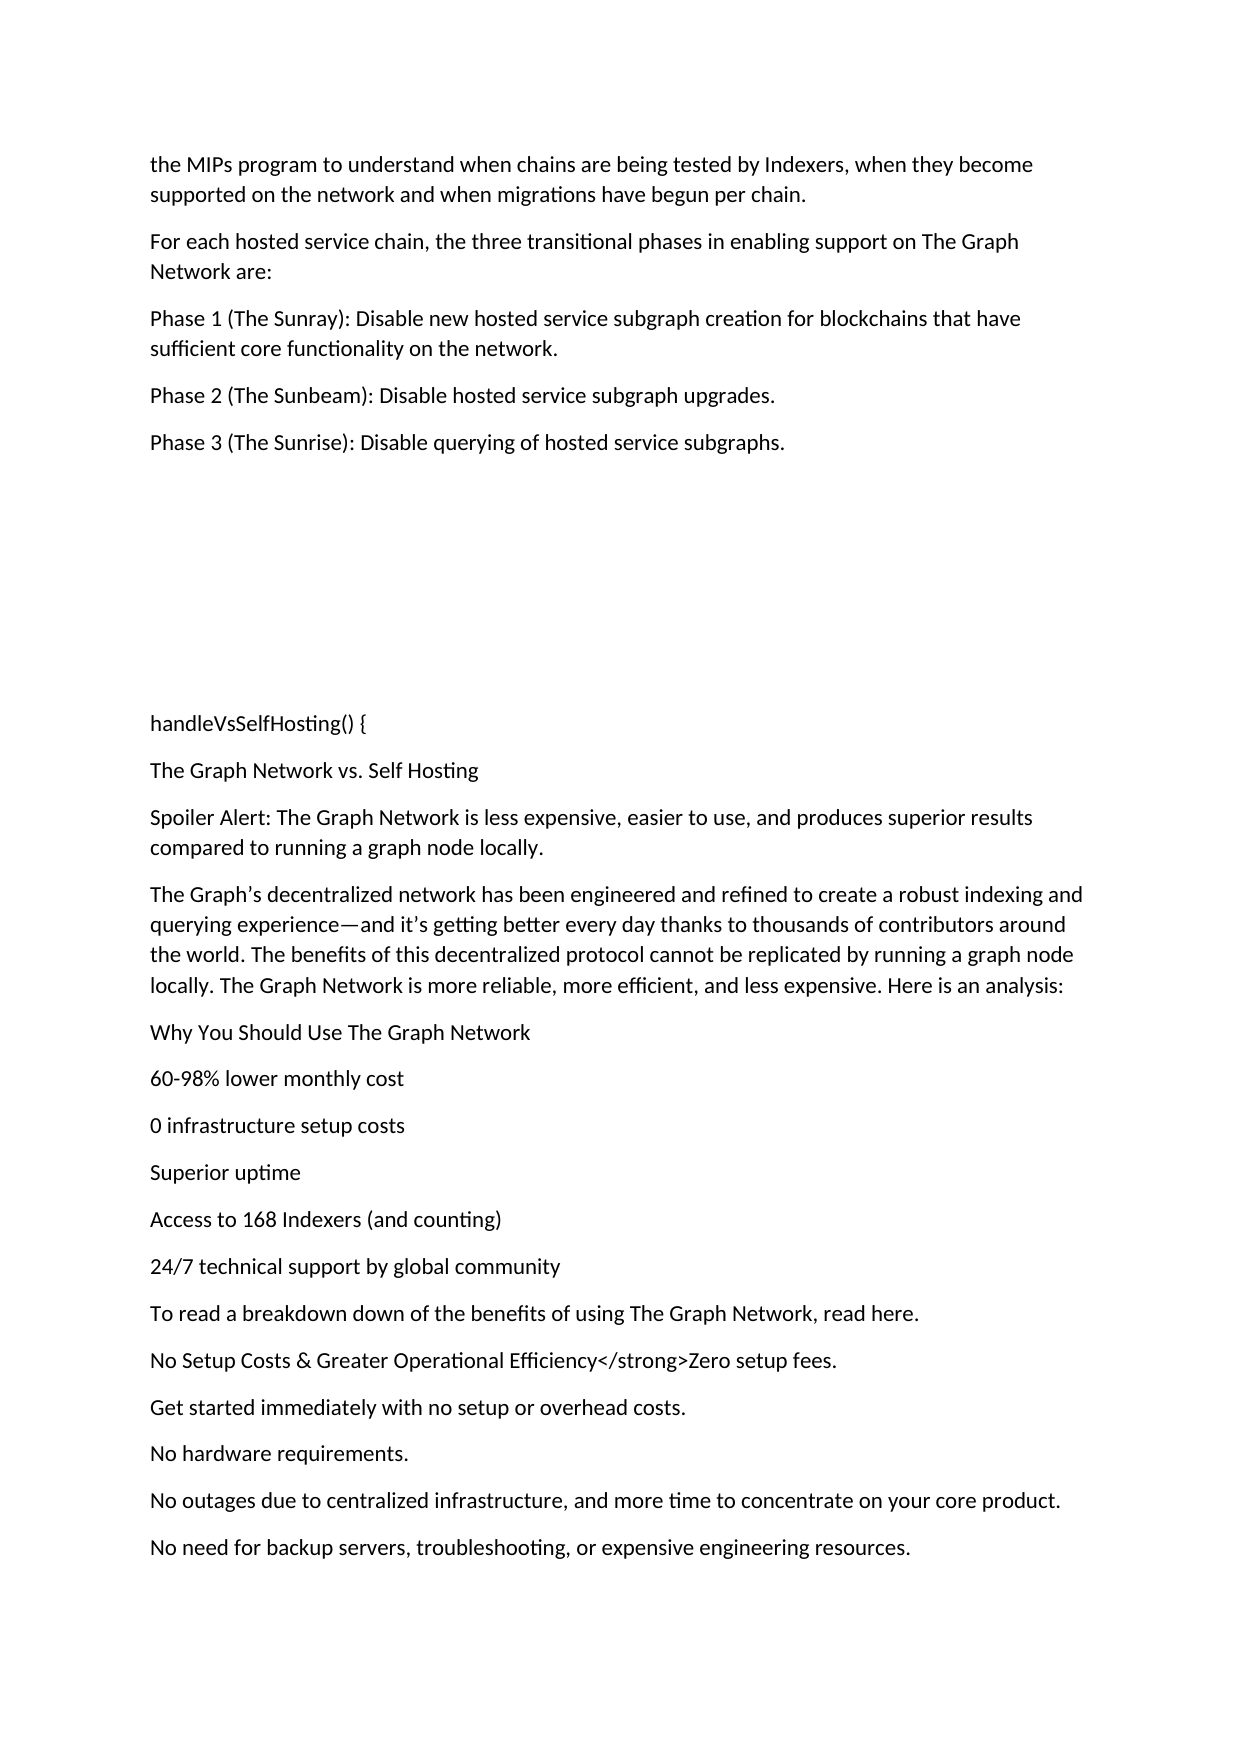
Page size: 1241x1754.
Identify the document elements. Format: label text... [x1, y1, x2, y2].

text 24/7 technical support by global community [150, 1252, 1090, 1280]
text Superior uptime [150, 1158, 1090, 1186]
text For each hosted service chain, the three transitional phases in enabling support on The Graph Network are: [150, 227, 1090, 285]
text The Graph’s decentralized network has been engineered and refined to create a robust indexing and querying experience—and it’s getting better every day thanks to thousands of contributors around the world. The benefits of this decentralized protocol cannot be replicated by running a graph node locally. The Graph Network is more reliable, more efficient, and less expensive. Here is an analysis: [150, 880, 1090, 999]
text No need for backup servers, troubleshooting, or expensive engineering resources. [150, 1533, 1090, 1561]
text Get started immediately with no setup or overhead costs. [150, 1393, 1090, 1421]
text To read a breakdown down of the benefits of using The Graph Network, read here. [150, 1299, 1090, 1327]
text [150, 150, 1090, 208]
text 0 infrastructure setup costs [150, 1111, 1090, 1139]
text Access to 168 Indexers (and counting) [150, 1205, 1090, 1233]
text Spoiler Alert: The Graph Network is less expensive, easier to use, and produces superior results compared to running a graph node locally. [150, 803, 1090, 861]
text Phase 3 (The Sunrise): Disable querying of hosted service subgraphs. [150, 428, 1090, 456]
text Phase 1 (The Sunray): Disable new hosted service subgraph creation for blockchains that have sufficient core functionality on the network. [150, 304, 1090, 362]
text handleVsSelfHosting() { [150, 709, 1090, 737]
text 60-98% lower monthly cost [150, 1064, 1090, 1093]
text Phase 2 (The Sunbeam): Disable hosted service subgraph upgrades. [150, 381, 1090, 409]
text No outages due to centralized infrastructure, and more time to concentrate on your core product. [150, 1486, 1090, 1514]
text Why You Should Use The Graph Network [150, 1018, 1090, 1046]
text No Setup Costs & Greater Operational Efficiency</strong>Zero setup fees. [150, 1346, 1090, 1374]
text The Graph Network vs. Self Hosting [150, 756, 1090, 784]
text No hardware requirements. [150, 1439, 1090, 1468]
